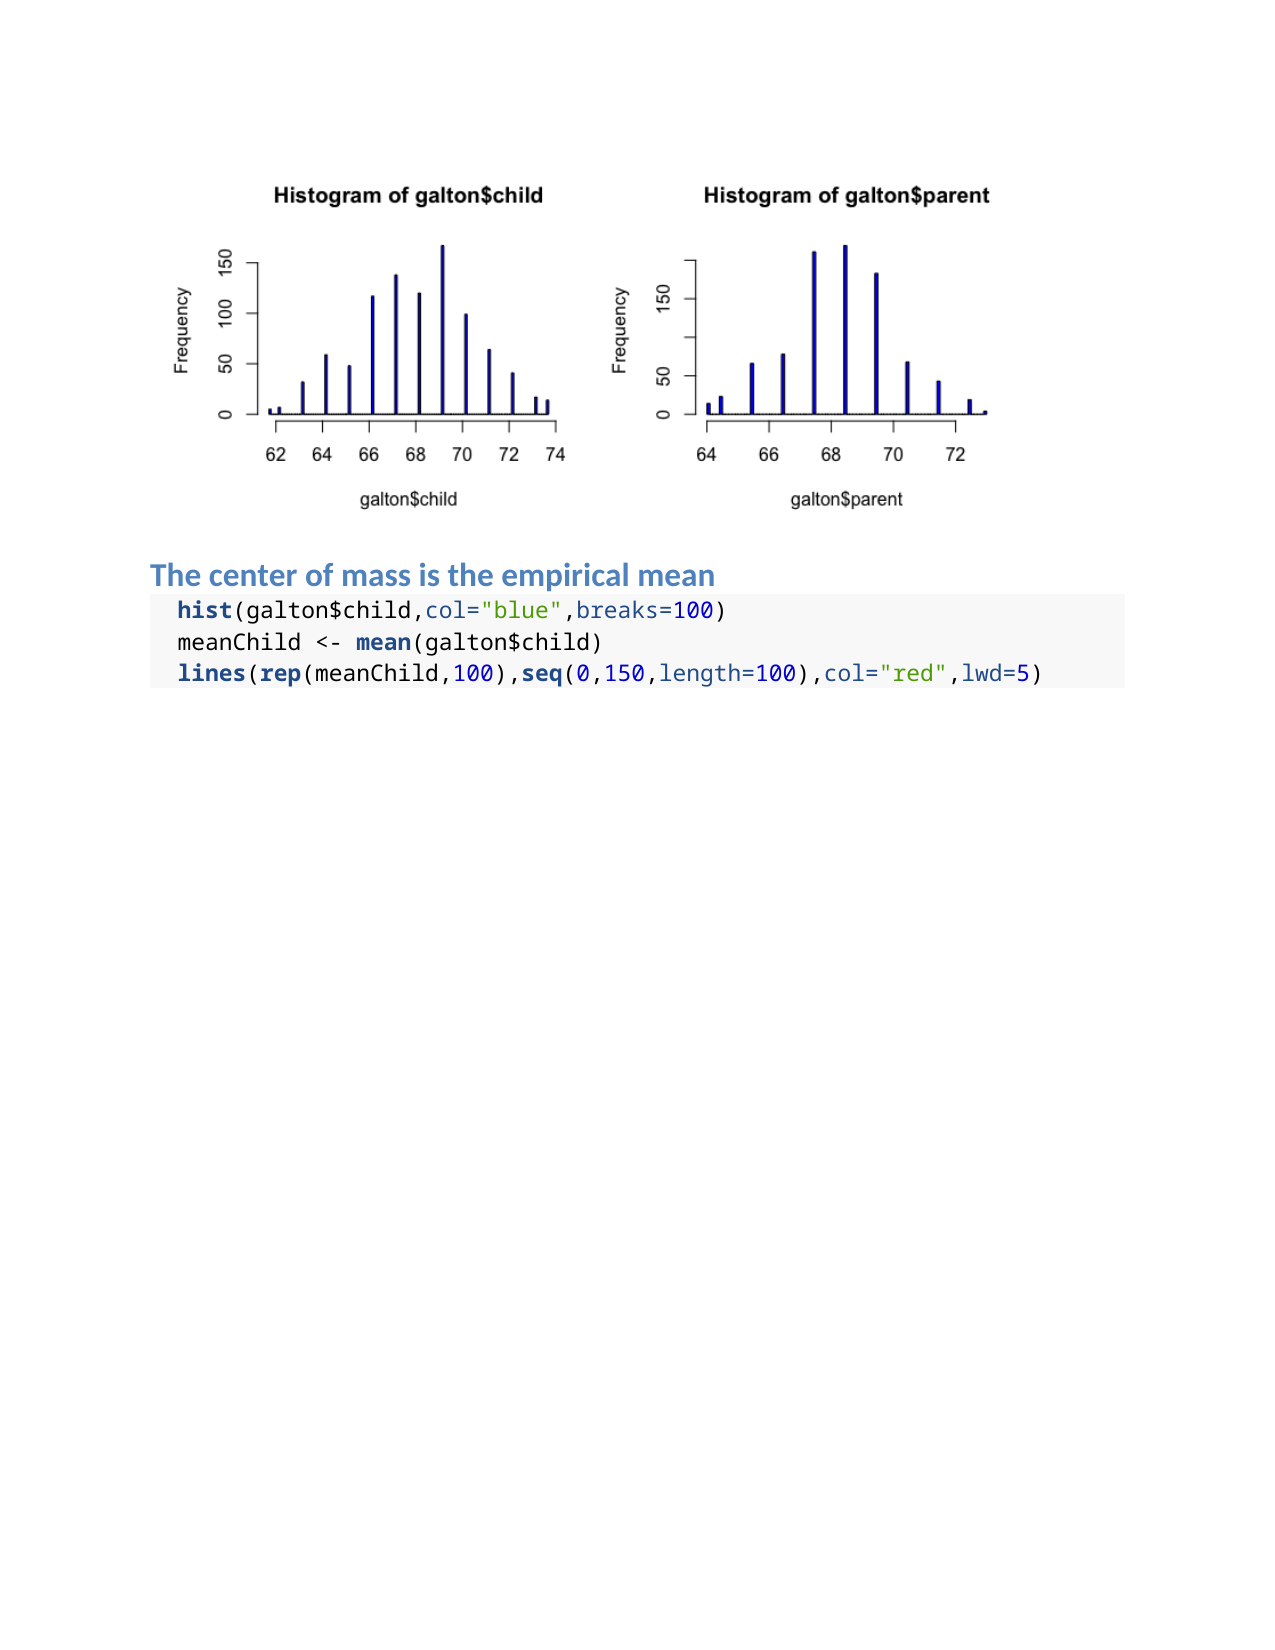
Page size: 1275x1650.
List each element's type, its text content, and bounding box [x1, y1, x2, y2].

picture [168, 150, 1044, 533]
text hist(galton$child,col="blue",breaks=100) meanChild <- mean(galton$child) lines(rep(meanChild,100),seq(0,150,length=100),col="red",lwd=5) [604, 594, 1125, 688]
subtitle The center of mass is the empirical mean [150, 554, 1125, 594]
